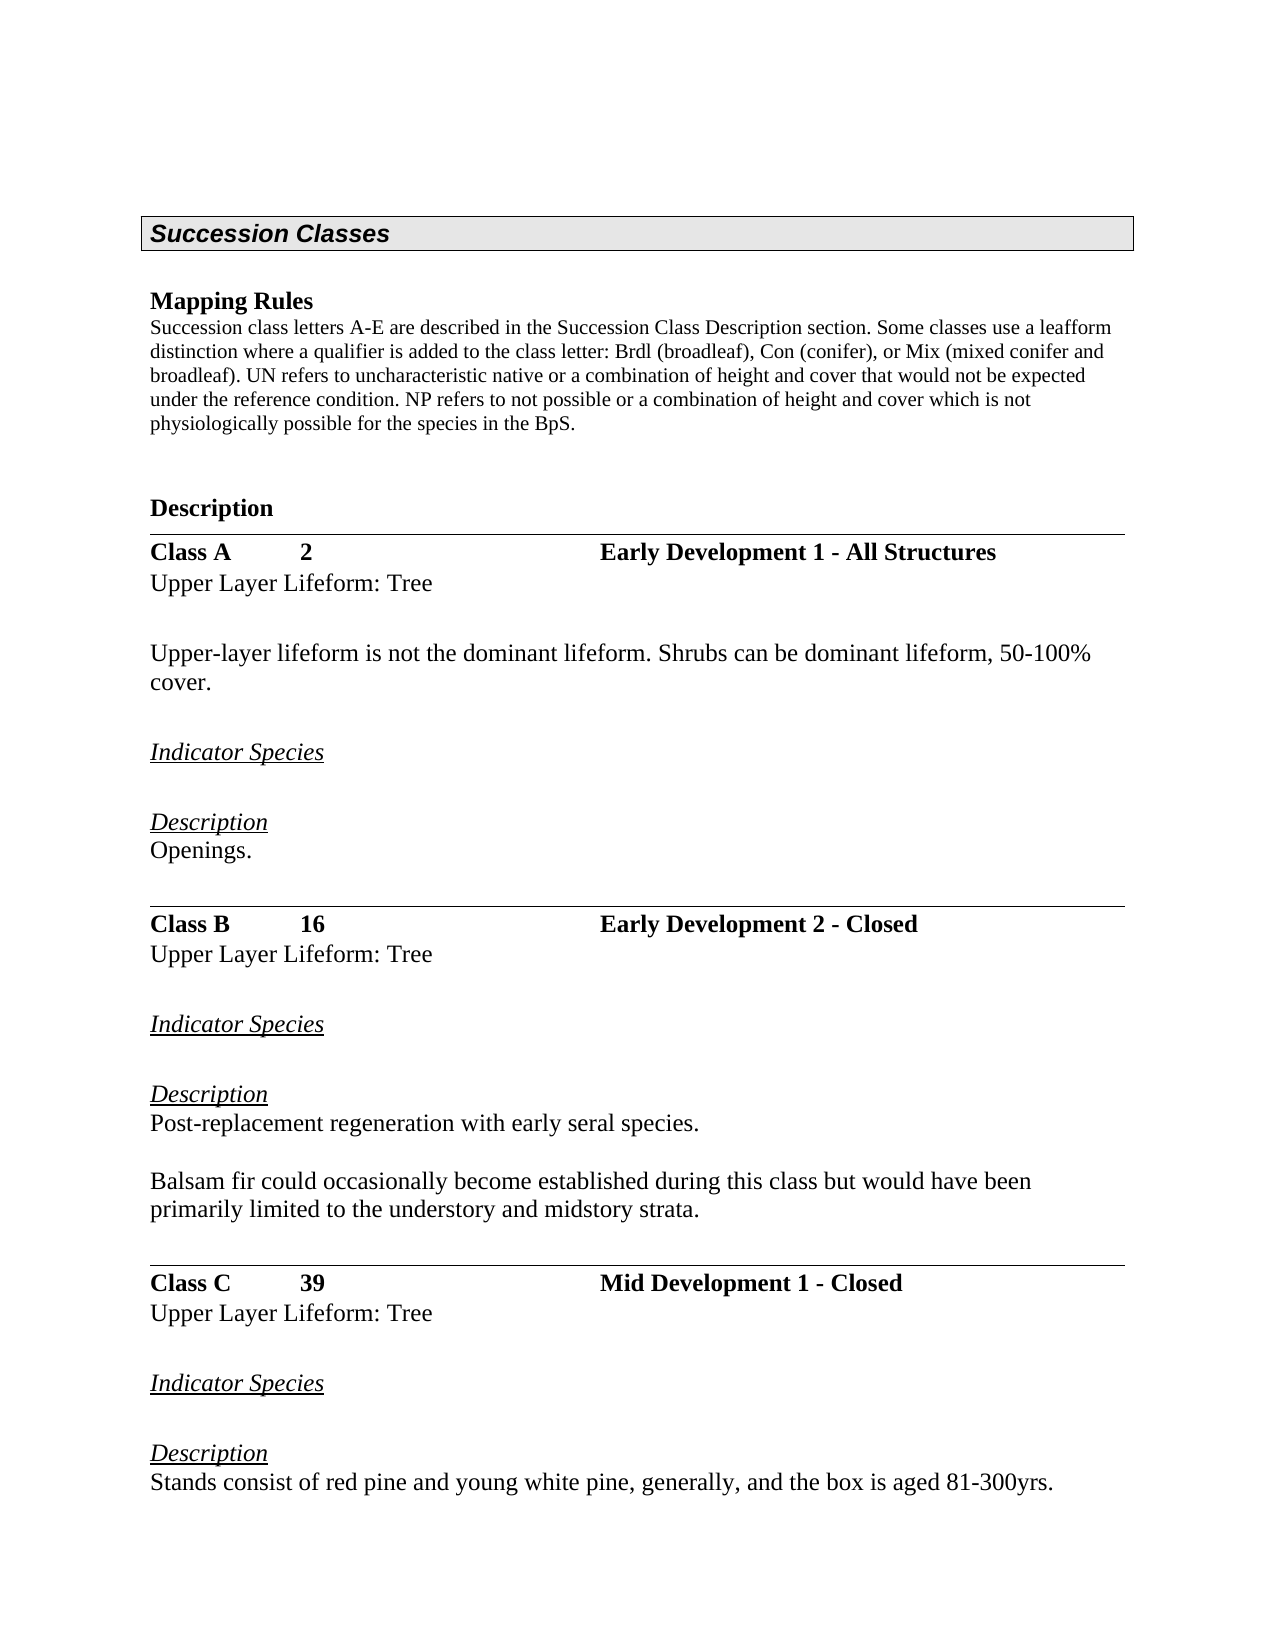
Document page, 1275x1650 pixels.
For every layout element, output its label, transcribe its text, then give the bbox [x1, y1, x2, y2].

text Class C 39 Mid Development 1 - Closed [150, 1266, 1125, 1296]
text Indicator Species [150, 1368, 1125, 1397]
text Description [150, 807, 1125, 836]
text Upper-layer lifeform is not the dominant lifeform. Shrubs can be dominant lifeform, 50-100% cover. [150, 638, 1125, 696]
text Indicator Species [150, 1009, 1125, 1038]
text Succession Classes [142, 217, 1133, 250]
text Openings. [150, 836, 1125, 864]
text Mapping Rules [150, 286, 1125, 315]
text Upper Layer Lifeform: Tree [150, 1298, 1125, 1327]
text Upper Layer Lifeform: Tree [150, 568, 1125, 597]
text Indicator Species [150, 737, 1125, 766]
text Stands consist of red pine and young white pine, generally, and the box is aged 81-300yrs. [150, 1467, 1125, 1496]
text Description [150, 493, 1125, 522]
text Upper Layer Lifeform: Tree [150, 939, 1125, 968]
text Description [150, 1079, 1125, 1108]
text Class B 16 Early Development 2 - Closed [150, 907, 1125, 937]
text Post-replacement regeneration with early seral species. [150, 1108, 1125, 1137]
text Description [150, 1438, 1125, 1467]
text Balsam fir could occasionally become established during this class but would have been primarily limited to the understory and midstory strata. [150, 1166, 1125, 1223]
text Succession class letters A-E are described in the Succession Class Description section. Some classes use a leafform distinction where a qualifier is added to the class letter: Brdl (broadleaf), Con (conifer), or Mix (mixed conifer and broadleaf). UN refers to uncharacteristic native or a combination of height and cover that would not be expected under the reference condition. NP refers to not possible or a combination of height and cover which is not physiologically possible for the species in the BpS. [150, 315, 1125, 435]
text Class A 2 Early Development 1 - All Structures [150, 535, 1125, 566]
